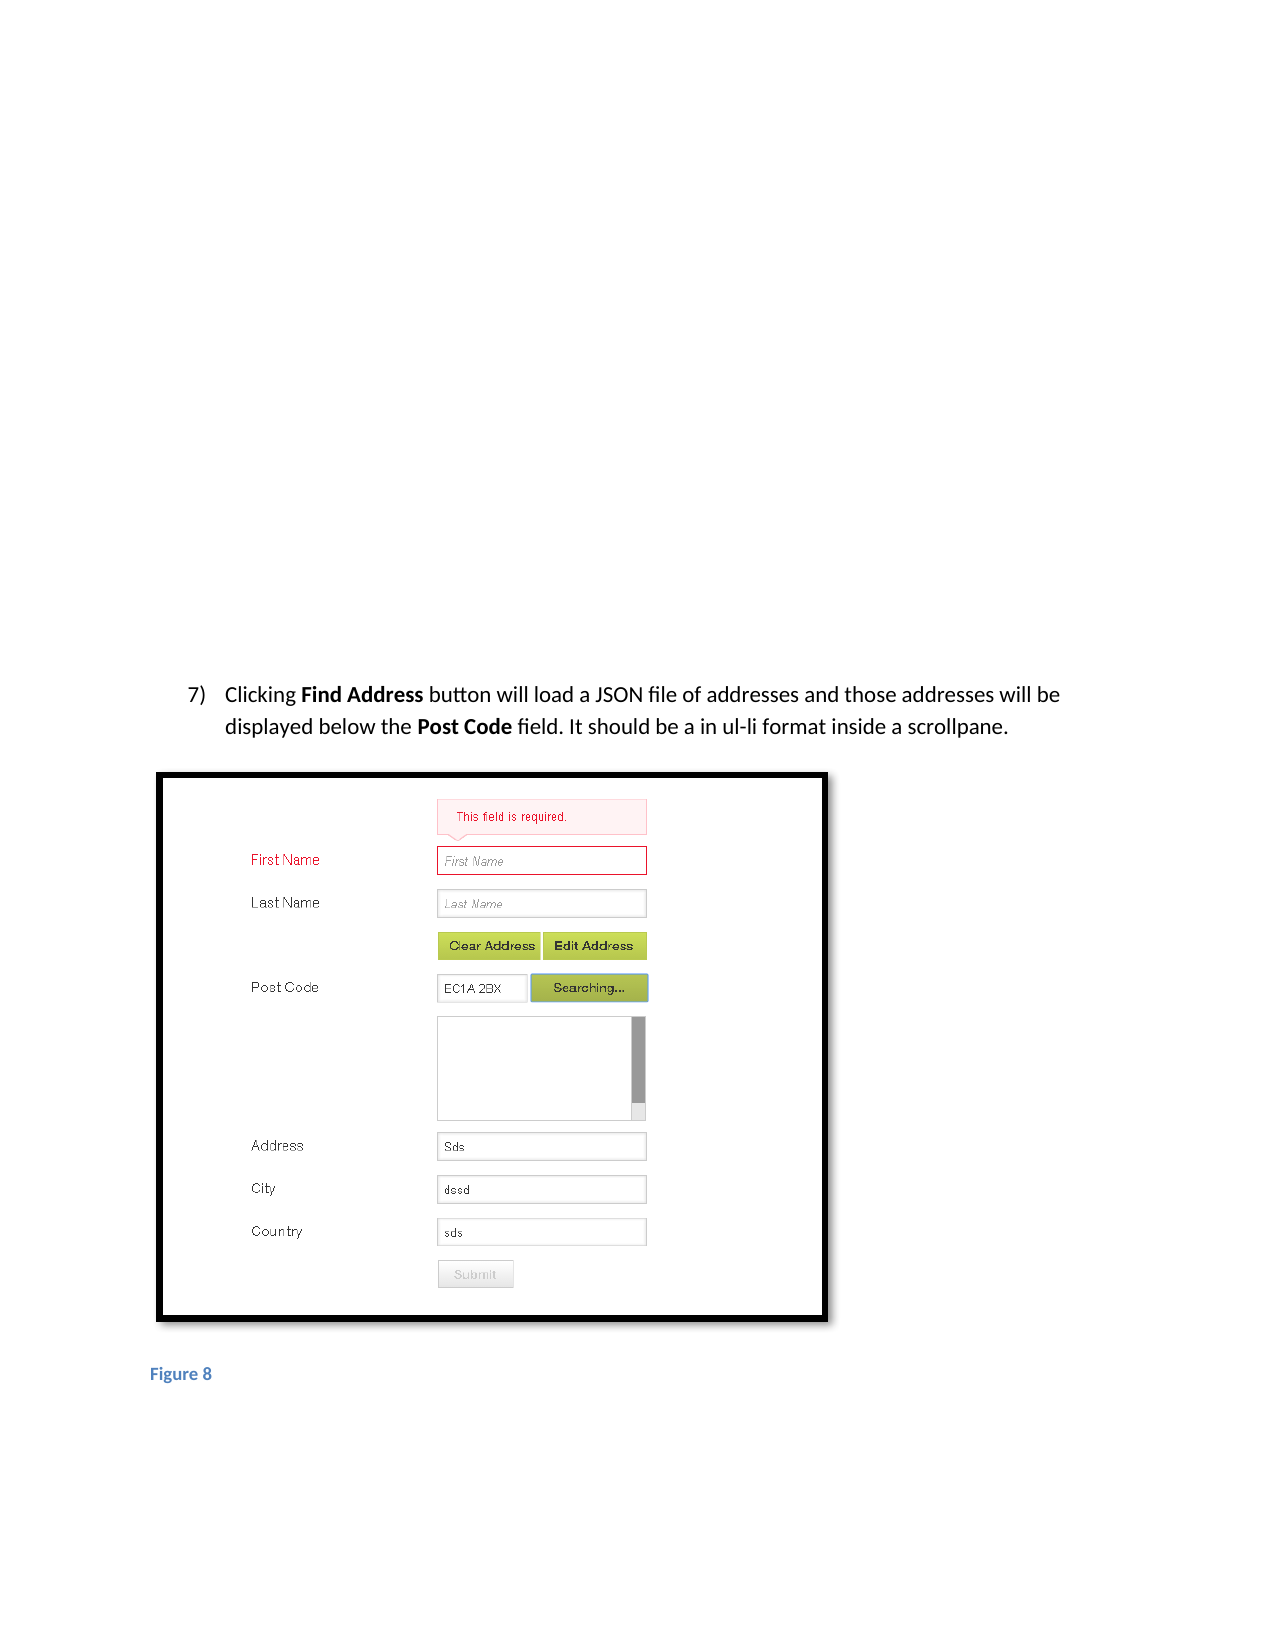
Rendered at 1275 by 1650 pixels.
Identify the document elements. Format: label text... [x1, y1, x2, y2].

picture [163, 778, 822, 1315]
list Clicking Find Address button will load a JSON file of addresses and those addresses will be displayed below the Post Code field. It should be a in ul-li format inside a scrollpane. [187, 680, 1125, 740]
text Figure 8 [150, 1362, 1125, 1385]
